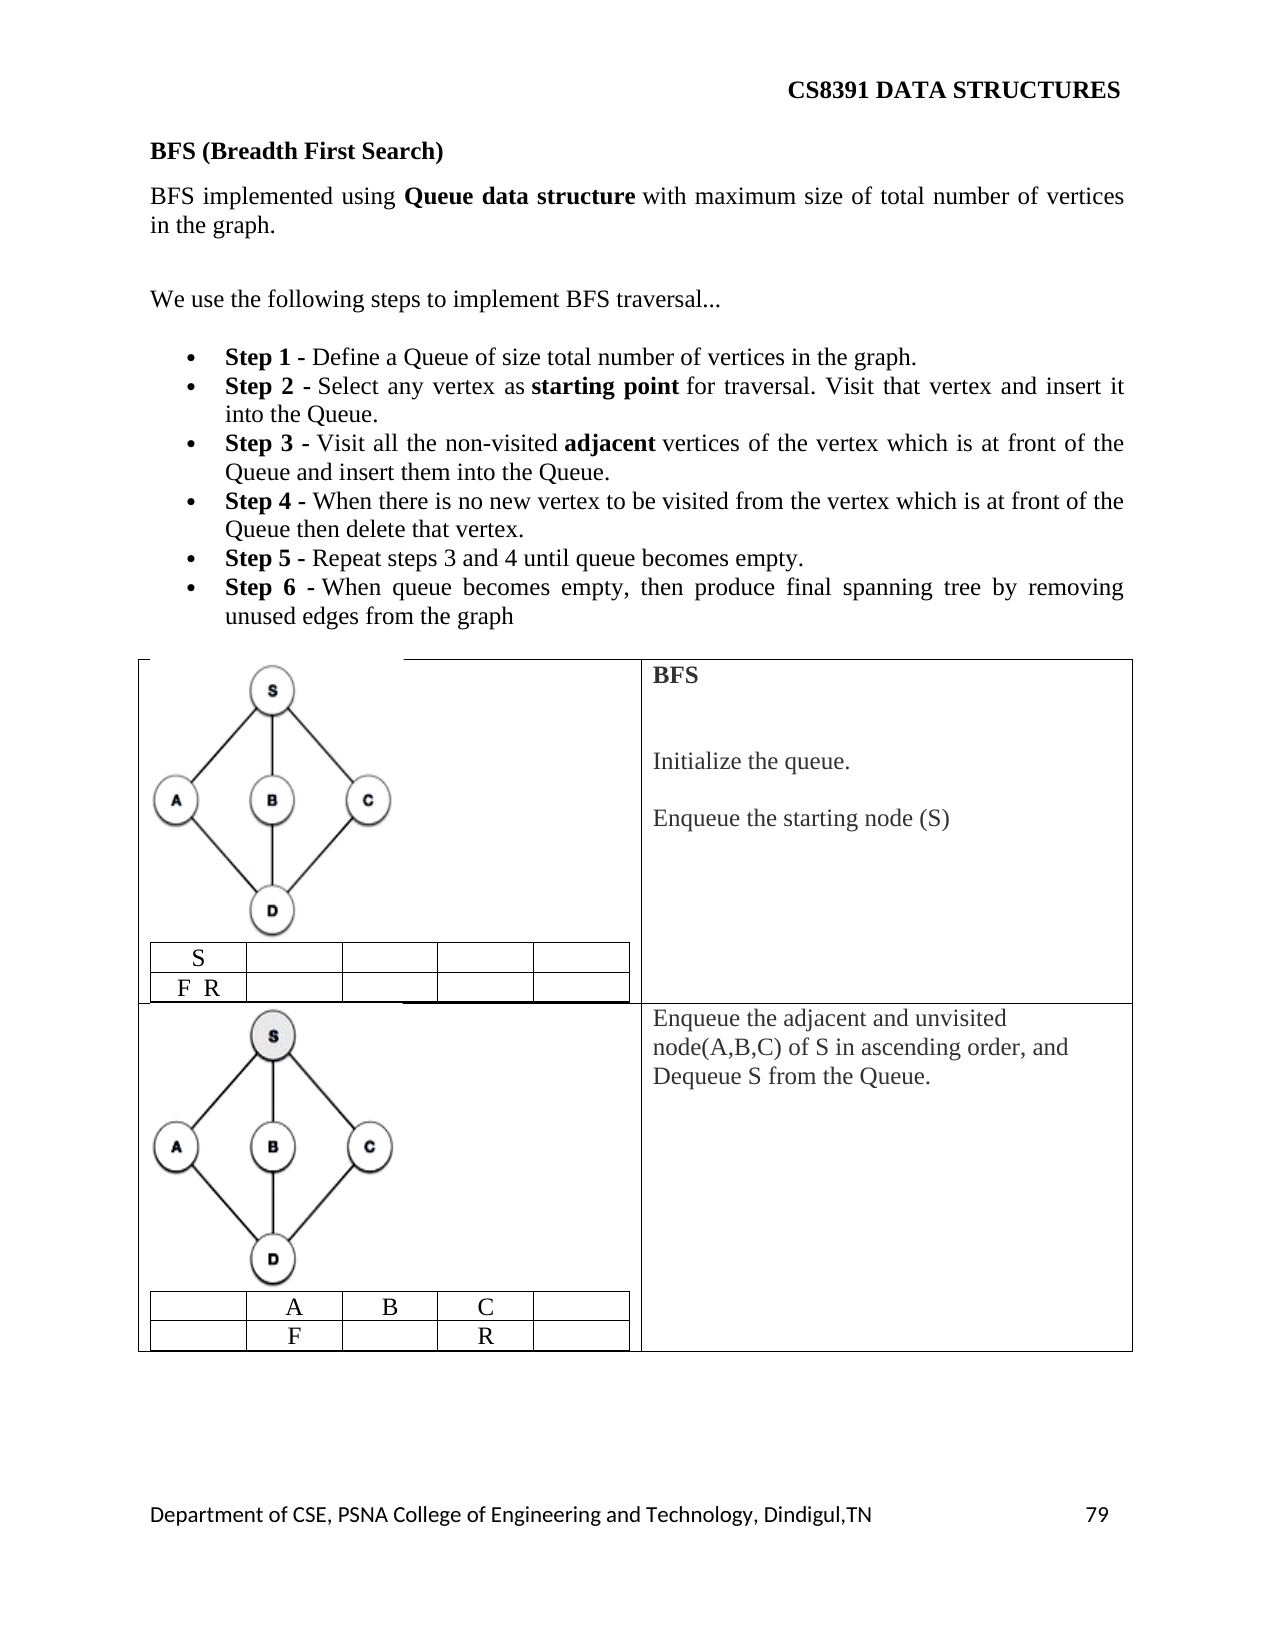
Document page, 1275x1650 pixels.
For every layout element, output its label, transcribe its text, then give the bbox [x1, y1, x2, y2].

table_header [404, 660, 641, 1002]
table_header [247, 943, 342, 972]
table_header [151, 943, 246, 972]
table_cell [139, 1004, 150, 1351]
list Step 6 - When queue becomes empty, then produce final spanning tree by removing unused edges from the graph [187, 572, 1125, 629]
list Step 5 - Repeat steps 3 and 4 until queue becomes empty. [187, 543, 1125, 572]
table_cell [403, 1004, 641, 1351]
table_cell [151, 1321, 246, 1350]
table_header [247, 973, 342, 1001]
list Step 1 - Define a Queue of size total number of vertices in the graph. [187, 342, 1125, 371]
list Step 2 - Select any vertex as starting point for traversal. Visit that vertex and insert it into the Queue. [187, 371, 1125, 428]
table_cell [343, 1292, 437, 1320]
table_cell [151, 1292, 246, 1320]
subtitle BFS (Breadth First Search) [150, 136, 1125, 165]
table_cell [247, 1321, 342, 1350]
table_cell [247, 1292, 342, 1320]
table_header BFS Initialize the queue. Enqueue the starting node (S) [642, 660, 1132, 1002]
list Step 3 - Visit all the non-visited adjacent vertices of the vertex which is at front of the Queue and insert them into the Queue. [187, 428, 1125, 486]
text BFS implemented using Queue data structure with maximum size of total number of vertices in the graph. [150, 181, 1125, 239]
table_header [151, 973, 246, 1001]
table_header [343, 973, 437, 1001]
table_header [343, 943, 437, 972]
table_cell Enqueue the adjacent and unvisited node(A,B,C) of S in ascending order, and Dequeue S from the Queue. [642, 1004, 1132, 1351]
list Step 4 - When there is no new vertex to be visited from the vertex which is at front of the Queue then delete that vertex. [187, 486, 1125, 543]
table_cell [343, 1321, 437, 1350]
text We use the following steps to implement BFS traversal... [150, 255, 1125, 313]
table_header [139, 660, 150, 1002]
